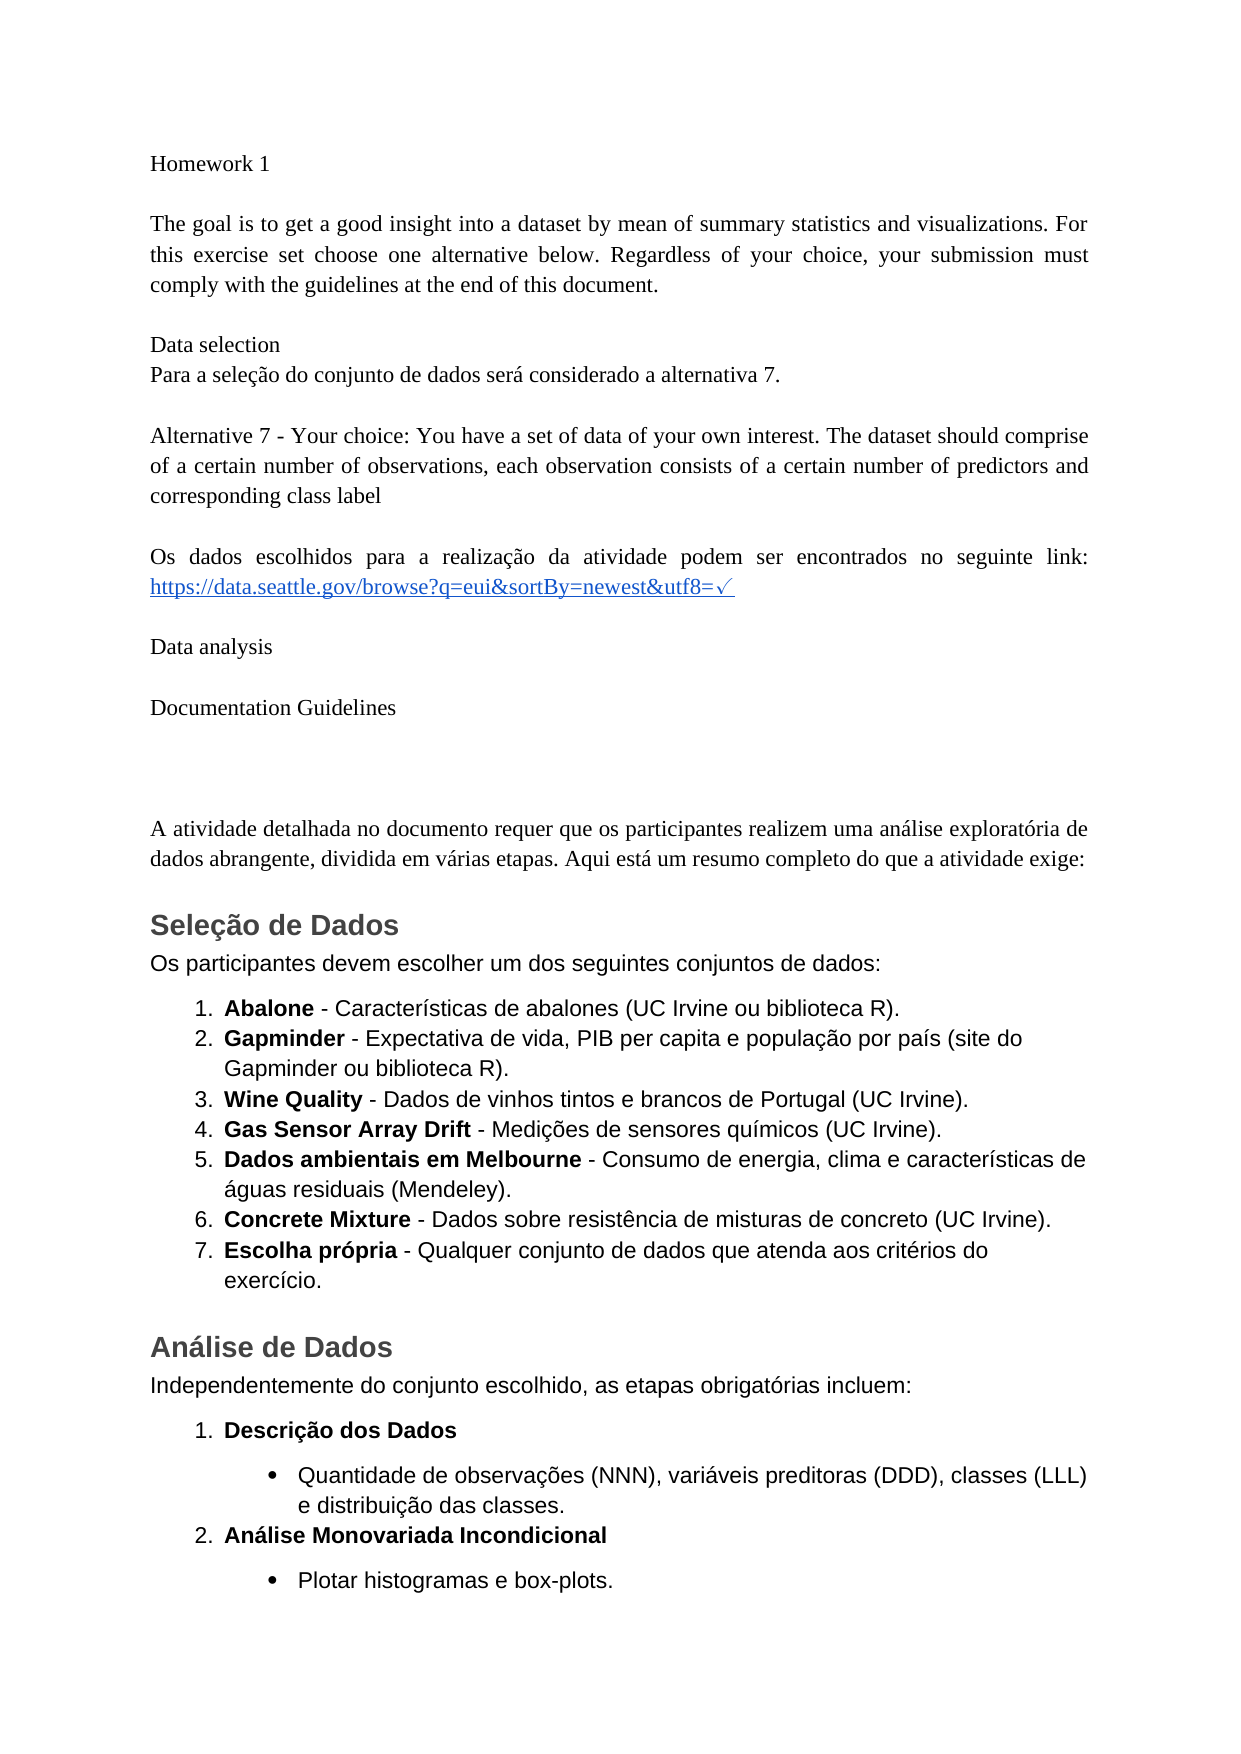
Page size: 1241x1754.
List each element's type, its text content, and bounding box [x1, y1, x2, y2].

list Quantidade de observações (NNN), variáveis preditoras (DDD), classes (LLL) e distribuição das classes. [268, 1462, 1090, 1518]
list Análise Monovariada Incondicional [194, 1522, 1090, 1549]
text Alternative 7 - Your choice: You have a set of data of your own interest. The dataset should comprise of a certain number of observations, each observation consists of a certain number of predictors and corresponding class label [150, 422, 1090, 509]
text A atividade detalhada no documento requer que os participantes realizem uma análise exploratória de dados abrangente, dividida em várias etapas. Aqui está um resumo completo do que a atividade exige: [150, 814, 1090, 871]
list Descrição dos Dados [194, 1417, 1090, 1443]
text Os dados escolhidos para a realização da atividade podem ser encontrados no seguinte link: https://data.seattle.gov/browse?q=eui&sortBy=newest&utf8=✓ [150, 543, 1090, 599]
text Para a seleção do conjunto de dados será considerado a alternativa 7. [150, 361, 1090, 388]
list Concrete Mixture - Dados sobre resistência de misturas de concreto (UC Irvine). [194, 1206, 1090, 1233]
text Homework 1 [150, 150, 1090, 176]
list Escolha própria - Qualquer conjunto de dados que atenda aos critérios do exercício. [194, 1237, 1090, 1293]
list Wine Quality - Dados de vinhos tintos e brancos de Portugal (UC Irvine). [194, 1086, 1090, 1112]
list Gas Sensor Array Drift - Medições de sensores químicos (UC Irvine). [194, 1116, 1090, 1142]
list Abalone - Características de abalones (UC Irvine ou biblioteca R). [194, 995, 1090, 1021]
list Plotar histogramas e box-plots. [268, 1567, 1090, 1593]
list Gapminder - Expectativa de vida, PIB per capita e população por país (site do Gapminder ou biblioteca R). [194, 1025, 1090, 1082]
text Data selection [150, 331, 1090, 358]
list Dados ambientais em Melbourne - Consumo de energia, clima e características de águas residuais (Mendeley). [194, 1146, 1090, 1203]
text Data analysis [150, 633, 1090, 660]
subtitle Seleção de Dados [150, 908, 1090, 942]
text Os participantes devem escolher um dos seguintes conjuntos de dados: [150, 950, 1090, 977]
text The goal is to get a good insight into a dataset by mean of summary statistics and visualizations. For this exercise set choose one alternative below. Regardless of your choice, your submission must comply with the guidelines at the end of this document. [150, 210, 1090, 297]
text Independentemente do conjunto escolhido, as etapas obrigatórias incluem: [150, 1372, 1090, 1399]
subtitle Análise de Dados [150, 1330, 1090, 1364]
text Documentation Guidelines [150, 694, 1090, 720]
